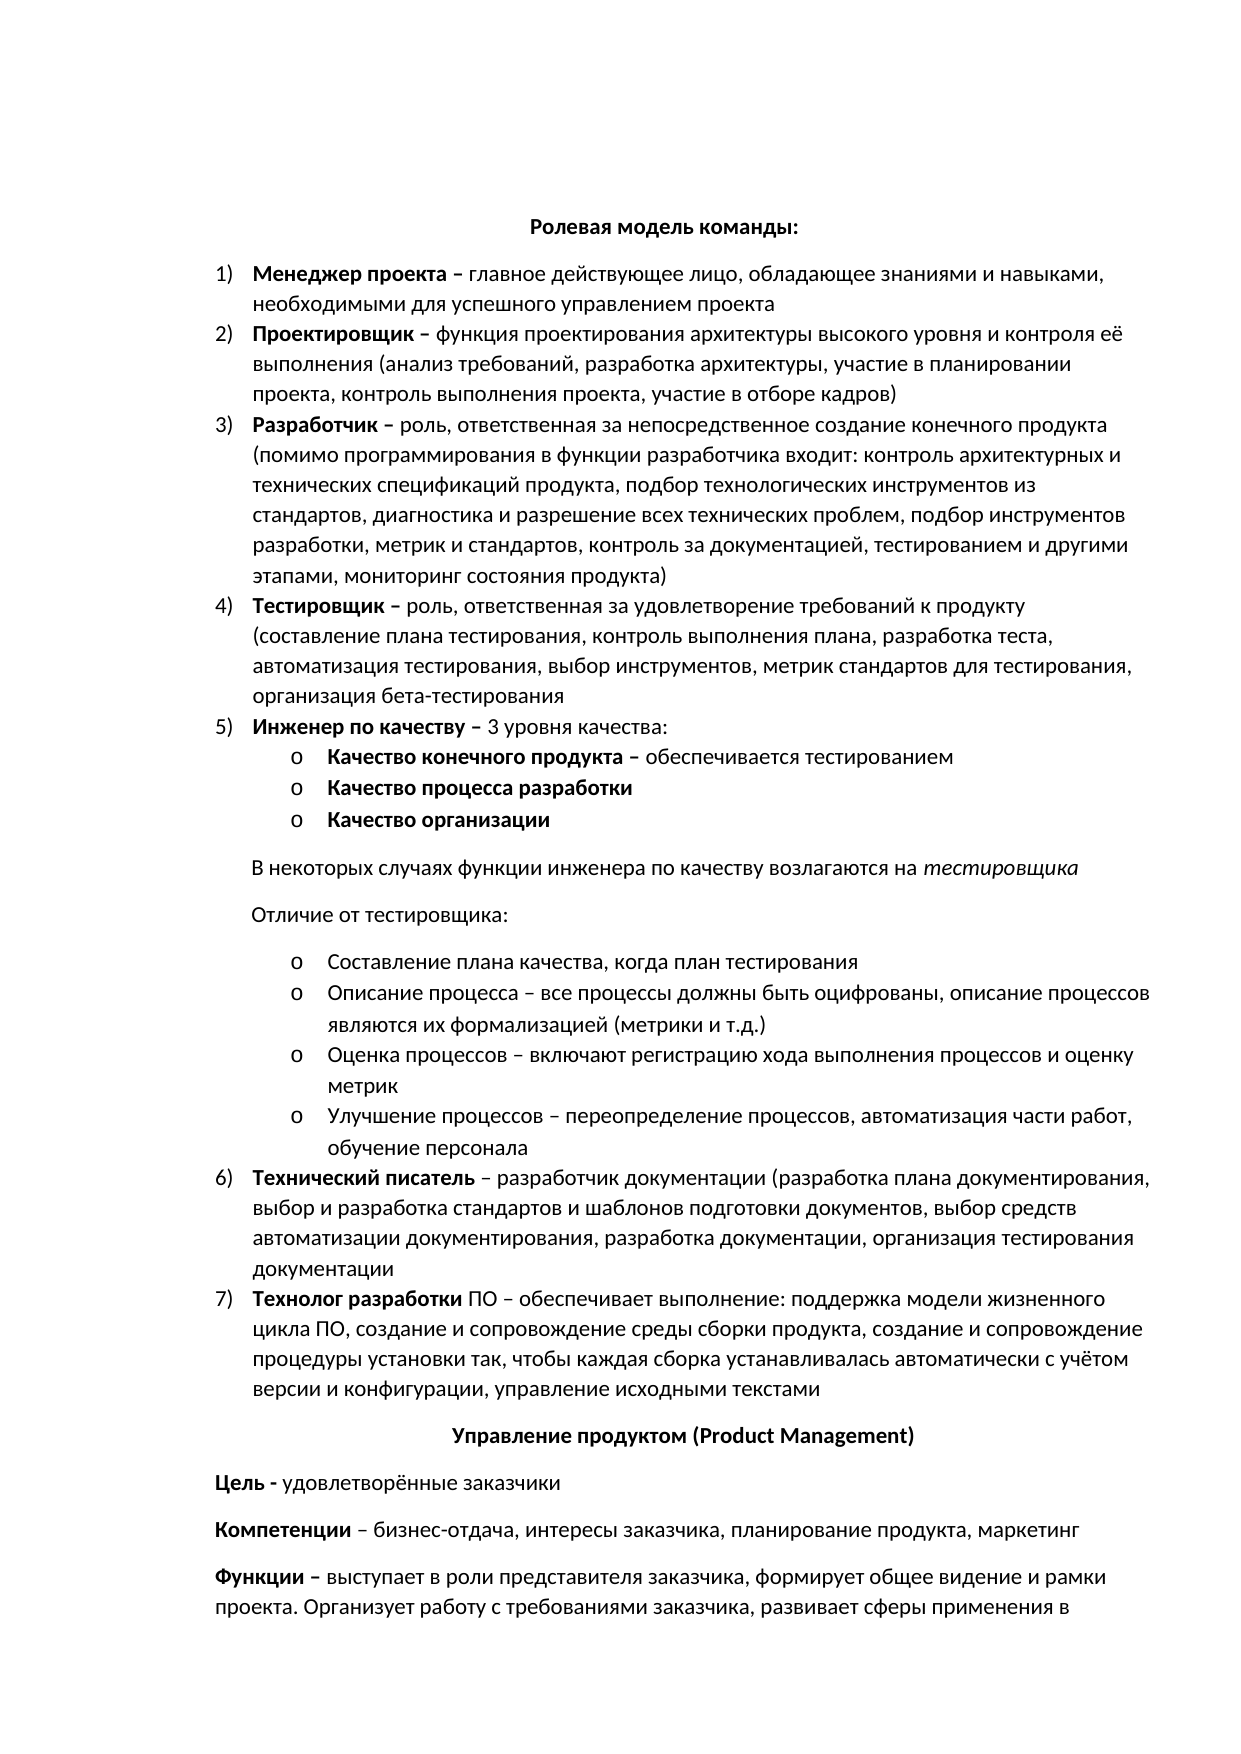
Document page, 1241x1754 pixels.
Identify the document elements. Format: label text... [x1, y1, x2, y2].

list Качество процесса разработки [290, 773, 1152, 803]
text Компетенции – бизнес-отдача, интересы заказчика, планирование продукта, маркетинг [215, 1515, 1152, 1543]
list Проектировщик – функция проектирования архитектуры высокого уровня и контроля её выполнения (анализ требований, разработка архитектуры, участие в планировании проекта, контроль выполнения проекта, участие в отборе кадров) [215, 319, 1152, 408]
list Качество организации [290, 805, 1152, 834]
text Управление продуктом (Product Management) [215, 1421, 1152, 1449]
list Технолог разработки ПО – обеспечивает выполнение: поддержка модели жизненного цикла ПО, создание и сопровождение среды сборки продукта, создание и сопровождение процедуры установки так, чтобы каждая сборка устанавливалась автоматически с учётом версии и конфигурации, управление исходными текстами [215, 1284, 1152, 1402]
list Менеджер проекта – главное действующее лицо, обладающее знаниями и навыками, необходимыми для успешного управлением проекта [215, 259, 1152, 317]
list Составление плана качества, когда план тестирования [290, 947, 1152, 976]
text Цель - удовлетворённые заказчики [215, 1468, 1152, 1496]
list Разработчик – роль, ответственная за непосредственное создание конечного продукта (помимо программирования в функции разработчика входит: контроль архитектурных и технических спецификаций продукта, подбор технологических инструментов из стандартов, диагностика и разрешение всех технических проблем, подбор инструментов разработки, метрик и стандартов, контроль за документацией, тестированием и другими этапами, мониторинг состояния продукта) [215, 410, 1152, 589]
text В некоторых случаях функции инженера по качеству возлагаются на тестировщика [177, 853, 1152, 881]
list Улучшение процессов – переопределение процессов, автоматизация части работ, обучение персонала [290, 1101, 1152, 1161]
text Отличие от тестировщика: [177, 900, 1152, 928]
list Оценка процессов – включают регистрацию хода выполнения процессов и оценку метрик [290, 1040, 1152, 1099]
list Технический писатель – разработчик документации (разработка плана документирования, выбор и разработка стандартов и шаблонов подготовки документов, выбор средств автоматизации документирования, разработка документации, организация тестирования документации [215, 1163, 1152, 1282]
list Тестировщик – роль, ответственная за удовлетворение требований к продукту (составление плана тестирования, контроль выполнения плана, разработка теста, автоматизация тестирования, выбор инструментов, метрик стандартов для тестирования, организация бета-тестирования [215, 591, 1152, 710]
list Качество конечного продукта – обеспечивается тестированием [290, 742, 1152, 771]
list Инженер по качеству – 3 уровня качества: [215, 712, 1152, 740]
text Ролевая модель команды: [177, 212, 1152, 240]
list Описание процесса – все процессы должны быть оцифрованы, описание процессов являются их формализацией (метрики и т.д.) [290, 978, 1152, 1038]
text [215, 1562, 1152, 1620]
